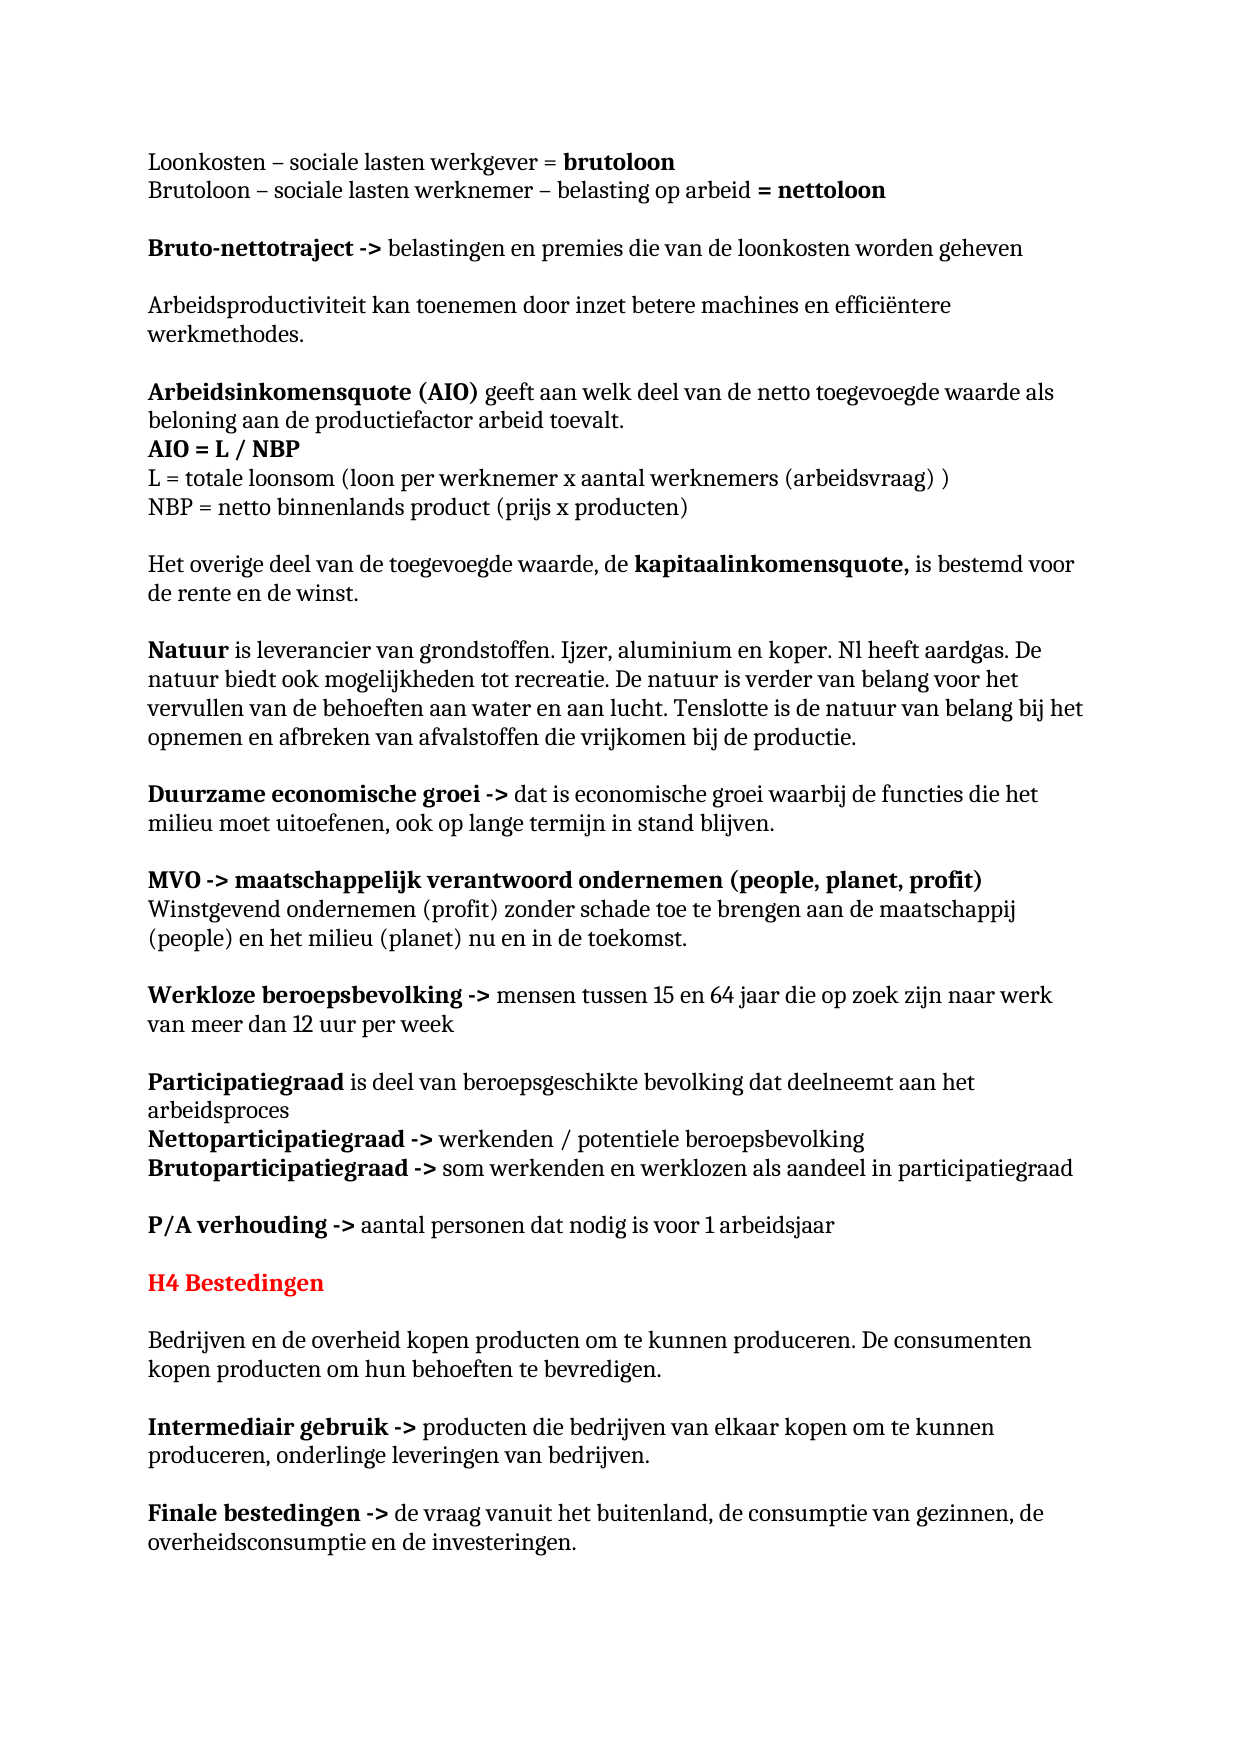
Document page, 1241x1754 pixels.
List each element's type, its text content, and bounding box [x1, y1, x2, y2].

text Bruto-nettotraject -> belastingen en premies die van de loonkosten worden geheven [148, 234, 1093, 263]
text Natuur is leverancier van grondstoffen. Ijzer, aluminium en koper. Nl heeft aardgas. De natuur biedt ook mogelijkheden tot recreatie. De natuur is verder van belang voor het vervullen van de behoeften aan water en aan lucht. Tenslotte is de natuur van belang bij het opnemen en afbreken van afvalstoffen die vrijkomen bij de productie. [148, 636, 1093, 751]
text Nettoparticipatiegraad -> werkenden / potentiele beroepsbevolking Brutoparticipatiegraad -> som werkenden en werklozen als aandeel in participatiegraad [148, 1125, 1093, 1183]
text Participatiegraad is deel van beroepsgeschikte bevolking dat deelneemt aan het arbeidsproces [148, 1068, 1093, 1125]
text Duurzame economische groei -> dat is economische groei waarbij de functies die het milieu moet uitoefenen, ook op lange termijn in stand blijven. [148, 780, 1093, 838]
text Bedrijven en de overheid kopen producten om te kunnen produceren. De consumenten kopen producten om hun behoeften te bevredigen. [148, 1298, 1093, 1384]
text Het overige deel van de toegevoegde waarde, de kapitaalinkomensquote, is bestemd voor de rente en de winst. [148, 521, 1093, 608]
text MVO -> maatschappelijk verantwoord ondernemen (people, planet, profit) [148, 866, 1093, 895]
text Finale bestedingen -> de vraag vanuit het buitenland, de consumptie van gezinnen, de overheidsconsumptie en de investeringen. [148, 1499, 1093, 1556]
text Arbeidsinkomensquote (AIO) geeft aan welk deel van de netto toegevoegde waarde als beloning aan de productiefactor arbeid toevalt. AIO = L / NBP L = totale loonsom (loon per werknemer x aantal werknemers (arbeidsvraag) ) NBP = netto binnenlands product (prijs x producten) [148, 378, 1093, 521]
text Winstgevend ondernemen (profit) zonder schade toe te brengen aan de maatschappij (people) en het milieu (planet) nu en in de toekomst. Werkloze beroepsbevolking -> mensen tussen 15 en 64 jaar die op zoek zijn naar werk van meer dan 12 uur per week [148, 895, 1093, 1039]
text Loonkosten – sociale lasten werkgever = brutoloon Brutoloon – sociale lasten werknemer – belasting op arbeid = nettoloon [148, 148, 1093, 205]
text H4 Bestedingen [148, 1269, 1093, 1298]
text Arbeidsproductiviteit kan toenemen door inzet betere machines en efficiëntere werkmethodes. [148, 291, 1093, 349]
text P/A verhouding -> aantal personen dat nodig is voor 1 arbeidsjaar [148, 1211, 1093, 1269]
text Intermediair gebruik -> producten die bedrijven van elkaar kopen om te kunnen produceren, onderlinge leveringen van bedrijven. [148, 1413, 1093, 1470]
